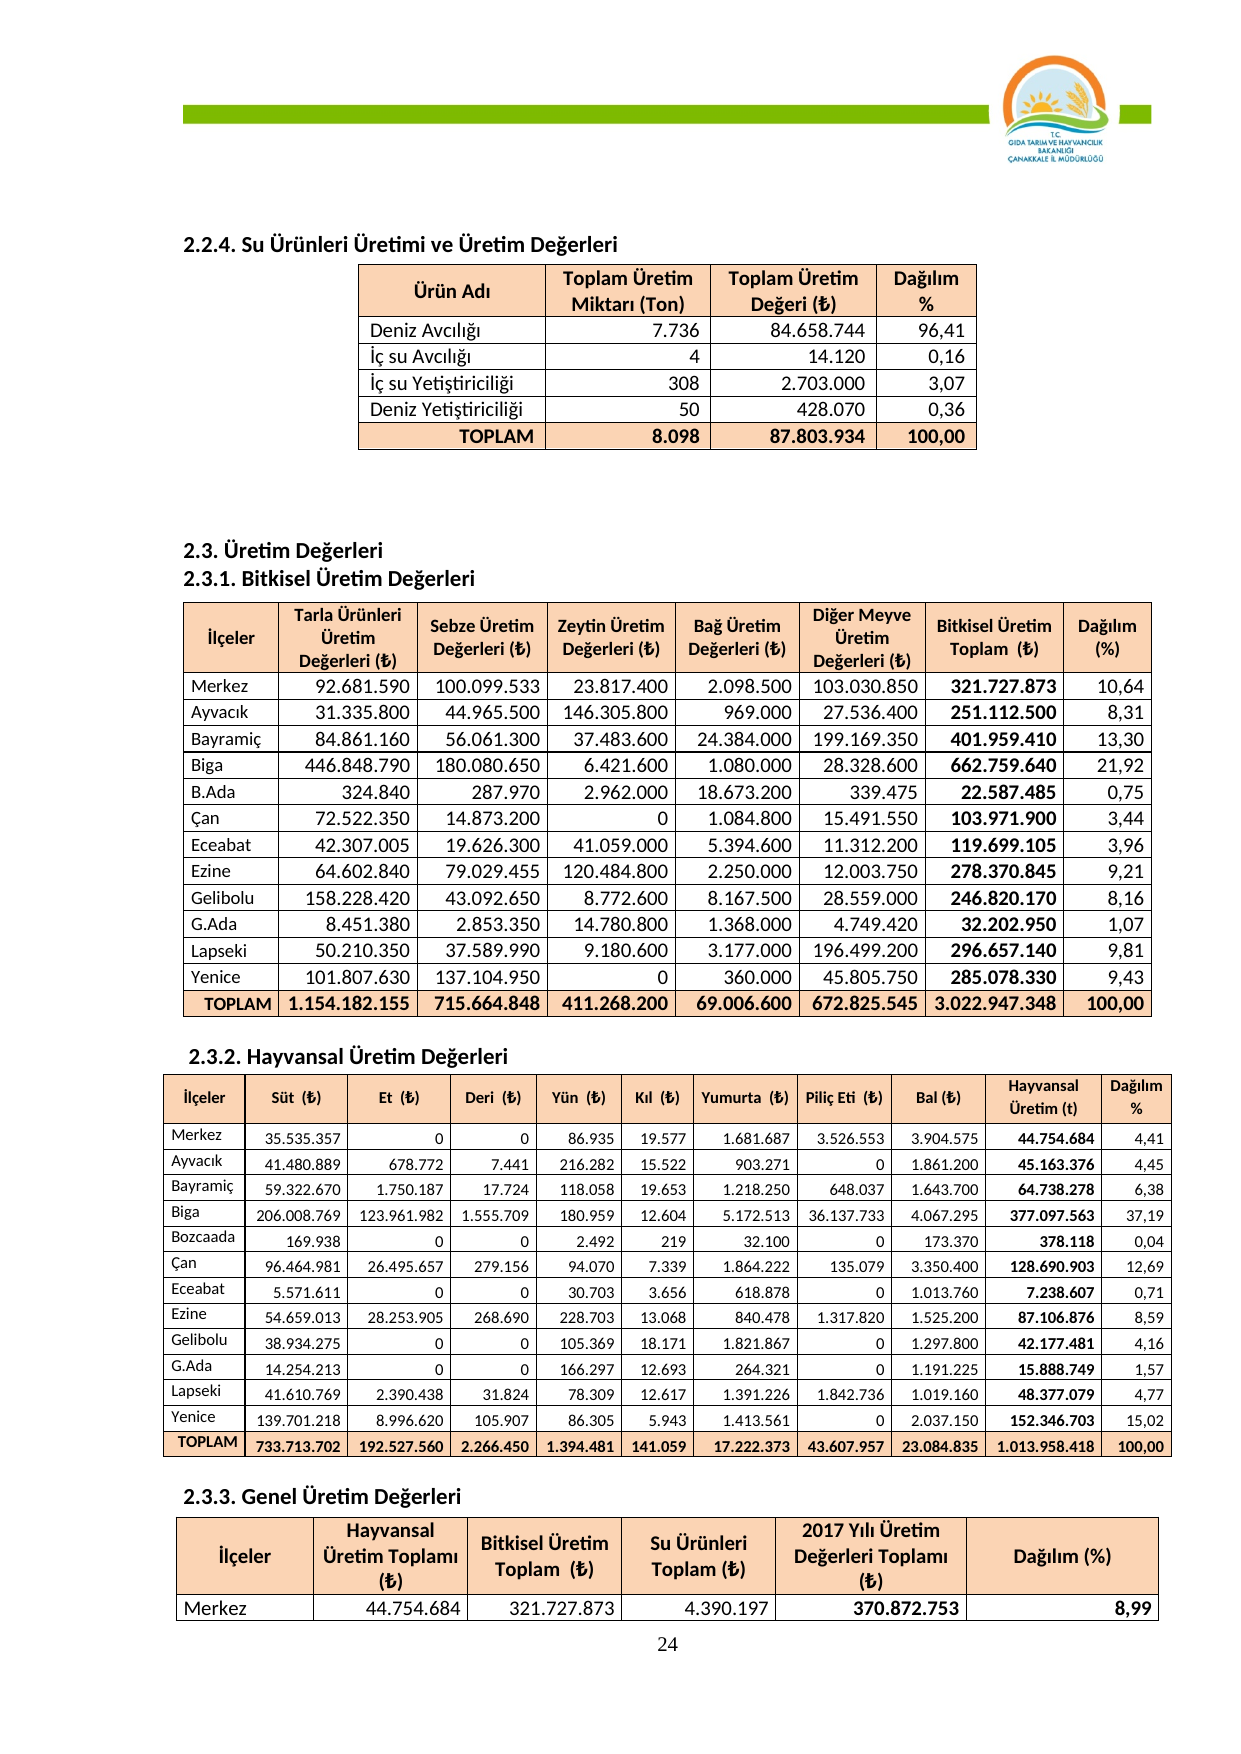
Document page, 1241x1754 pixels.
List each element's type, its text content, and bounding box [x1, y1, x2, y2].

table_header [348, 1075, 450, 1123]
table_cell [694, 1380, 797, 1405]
subtitle 2.3.3. Genel Üretim Değerleri [183, 1482, 1152, 1510]
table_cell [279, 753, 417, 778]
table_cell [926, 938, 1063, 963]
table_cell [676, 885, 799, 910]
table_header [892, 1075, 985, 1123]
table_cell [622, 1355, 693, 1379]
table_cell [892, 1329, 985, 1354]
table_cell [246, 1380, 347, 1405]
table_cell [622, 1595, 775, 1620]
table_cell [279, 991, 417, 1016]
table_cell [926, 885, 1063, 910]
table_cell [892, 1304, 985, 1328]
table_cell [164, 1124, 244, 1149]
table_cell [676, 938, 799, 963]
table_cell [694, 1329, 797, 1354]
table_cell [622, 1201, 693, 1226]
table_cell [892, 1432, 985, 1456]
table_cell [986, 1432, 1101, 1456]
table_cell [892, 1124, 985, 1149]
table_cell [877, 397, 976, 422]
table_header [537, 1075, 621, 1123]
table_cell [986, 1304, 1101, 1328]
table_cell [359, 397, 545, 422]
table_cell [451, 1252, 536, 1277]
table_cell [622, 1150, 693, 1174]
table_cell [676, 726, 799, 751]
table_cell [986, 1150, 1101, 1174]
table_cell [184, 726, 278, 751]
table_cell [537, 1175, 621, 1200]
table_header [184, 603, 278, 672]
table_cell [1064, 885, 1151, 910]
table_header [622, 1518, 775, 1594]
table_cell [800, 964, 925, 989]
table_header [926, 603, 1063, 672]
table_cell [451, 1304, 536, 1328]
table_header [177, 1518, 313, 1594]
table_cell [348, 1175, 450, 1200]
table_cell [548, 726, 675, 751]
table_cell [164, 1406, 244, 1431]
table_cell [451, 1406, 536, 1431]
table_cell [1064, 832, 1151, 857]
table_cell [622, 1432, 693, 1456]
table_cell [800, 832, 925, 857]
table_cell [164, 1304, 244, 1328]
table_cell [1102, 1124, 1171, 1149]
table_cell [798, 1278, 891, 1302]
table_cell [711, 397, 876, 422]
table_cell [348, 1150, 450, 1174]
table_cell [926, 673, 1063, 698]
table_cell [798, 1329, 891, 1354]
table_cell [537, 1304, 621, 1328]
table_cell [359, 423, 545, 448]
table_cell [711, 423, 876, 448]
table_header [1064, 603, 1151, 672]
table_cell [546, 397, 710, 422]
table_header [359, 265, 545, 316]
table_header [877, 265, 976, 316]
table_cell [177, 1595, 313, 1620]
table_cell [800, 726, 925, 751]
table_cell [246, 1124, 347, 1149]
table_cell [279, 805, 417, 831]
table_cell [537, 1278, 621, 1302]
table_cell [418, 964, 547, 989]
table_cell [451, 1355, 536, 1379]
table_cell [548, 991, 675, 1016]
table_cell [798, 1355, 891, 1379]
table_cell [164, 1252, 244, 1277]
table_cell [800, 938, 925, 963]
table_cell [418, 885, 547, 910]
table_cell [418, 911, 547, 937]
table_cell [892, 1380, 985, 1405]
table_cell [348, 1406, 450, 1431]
picture [183, 44, 1152, 177]
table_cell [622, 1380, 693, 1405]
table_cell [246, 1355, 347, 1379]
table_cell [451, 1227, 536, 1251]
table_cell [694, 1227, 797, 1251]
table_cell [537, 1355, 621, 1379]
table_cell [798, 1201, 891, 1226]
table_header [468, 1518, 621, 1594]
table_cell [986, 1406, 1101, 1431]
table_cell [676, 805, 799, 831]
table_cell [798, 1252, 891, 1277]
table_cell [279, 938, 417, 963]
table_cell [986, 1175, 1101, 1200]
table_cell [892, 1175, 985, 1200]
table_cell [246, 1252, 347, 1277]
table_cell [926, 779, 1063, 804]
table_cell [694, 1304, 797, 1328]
subtitle 2.3. Üretim Değerleri [183, 536, 1152, 564]
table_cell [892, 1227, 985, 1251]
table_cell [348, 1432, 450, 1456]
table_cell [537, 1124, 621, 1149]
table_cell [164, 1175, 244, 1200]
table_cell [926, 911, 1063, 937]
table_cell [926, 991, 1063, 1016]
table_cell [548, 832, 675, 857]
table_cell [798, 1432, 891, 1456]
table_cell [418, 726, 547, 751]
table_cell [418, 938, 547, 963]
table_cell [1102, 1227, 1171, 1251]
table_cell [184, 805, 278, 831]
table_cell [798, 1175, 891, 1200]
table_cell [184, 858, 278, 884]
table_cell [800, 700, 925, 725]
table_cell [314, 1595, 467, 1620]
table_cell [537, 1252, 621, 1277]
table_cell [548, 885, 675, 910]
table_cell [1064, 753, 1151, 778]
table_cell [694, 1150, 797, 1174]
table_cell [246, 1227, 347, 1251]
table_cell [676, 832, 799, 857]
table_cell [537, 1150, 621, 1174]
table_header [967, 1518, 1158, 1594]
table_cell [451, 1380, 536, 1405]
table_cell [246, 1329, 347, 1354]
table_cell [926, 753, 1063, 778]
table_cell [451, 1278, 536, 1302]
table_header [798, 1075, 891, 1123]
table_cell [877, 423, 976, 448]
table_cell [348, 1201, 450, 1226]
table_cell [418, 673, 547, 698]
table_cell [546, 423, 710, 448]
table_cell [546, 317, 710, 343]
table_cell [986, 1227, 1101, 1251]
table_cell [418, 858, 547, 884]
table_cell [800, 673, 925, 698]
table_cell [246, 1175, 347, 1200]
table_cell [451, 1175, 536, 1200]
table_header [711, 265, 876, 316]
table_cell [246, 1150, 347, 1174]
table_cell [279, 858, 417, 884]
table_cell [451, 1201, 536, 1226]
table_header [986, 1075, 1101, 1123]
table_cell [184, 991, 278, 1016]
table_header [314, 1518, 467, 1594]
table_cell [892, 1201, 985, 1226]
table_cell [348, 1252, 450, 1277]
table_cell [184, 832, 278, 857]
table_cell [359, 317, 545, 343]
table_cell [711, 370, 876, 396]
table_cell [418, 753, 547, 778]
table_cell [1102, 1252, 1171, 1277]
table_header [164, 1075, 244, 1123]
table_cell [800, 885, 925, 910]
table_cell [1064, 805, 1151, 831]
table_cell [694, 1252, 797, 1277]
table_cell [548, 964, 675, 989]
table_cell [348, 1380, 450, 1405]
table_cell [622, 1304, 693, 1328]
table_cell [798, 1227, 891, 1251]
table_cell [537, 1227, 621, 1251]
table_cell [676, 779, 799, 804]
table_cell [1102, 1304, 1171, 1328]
subtitle 2.3.2. Hayvansal Üretim Değerleri [183, 1042, 1152, 1070]
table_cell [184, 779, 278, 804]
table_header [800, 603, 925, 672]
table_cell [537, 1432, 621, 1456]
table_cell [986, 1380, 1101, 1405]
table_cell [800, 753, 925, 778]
subtitle 2.2.4. Su Ürünleri Üretimi ve Üretim Değerleri [183, 230, 1152, 258]
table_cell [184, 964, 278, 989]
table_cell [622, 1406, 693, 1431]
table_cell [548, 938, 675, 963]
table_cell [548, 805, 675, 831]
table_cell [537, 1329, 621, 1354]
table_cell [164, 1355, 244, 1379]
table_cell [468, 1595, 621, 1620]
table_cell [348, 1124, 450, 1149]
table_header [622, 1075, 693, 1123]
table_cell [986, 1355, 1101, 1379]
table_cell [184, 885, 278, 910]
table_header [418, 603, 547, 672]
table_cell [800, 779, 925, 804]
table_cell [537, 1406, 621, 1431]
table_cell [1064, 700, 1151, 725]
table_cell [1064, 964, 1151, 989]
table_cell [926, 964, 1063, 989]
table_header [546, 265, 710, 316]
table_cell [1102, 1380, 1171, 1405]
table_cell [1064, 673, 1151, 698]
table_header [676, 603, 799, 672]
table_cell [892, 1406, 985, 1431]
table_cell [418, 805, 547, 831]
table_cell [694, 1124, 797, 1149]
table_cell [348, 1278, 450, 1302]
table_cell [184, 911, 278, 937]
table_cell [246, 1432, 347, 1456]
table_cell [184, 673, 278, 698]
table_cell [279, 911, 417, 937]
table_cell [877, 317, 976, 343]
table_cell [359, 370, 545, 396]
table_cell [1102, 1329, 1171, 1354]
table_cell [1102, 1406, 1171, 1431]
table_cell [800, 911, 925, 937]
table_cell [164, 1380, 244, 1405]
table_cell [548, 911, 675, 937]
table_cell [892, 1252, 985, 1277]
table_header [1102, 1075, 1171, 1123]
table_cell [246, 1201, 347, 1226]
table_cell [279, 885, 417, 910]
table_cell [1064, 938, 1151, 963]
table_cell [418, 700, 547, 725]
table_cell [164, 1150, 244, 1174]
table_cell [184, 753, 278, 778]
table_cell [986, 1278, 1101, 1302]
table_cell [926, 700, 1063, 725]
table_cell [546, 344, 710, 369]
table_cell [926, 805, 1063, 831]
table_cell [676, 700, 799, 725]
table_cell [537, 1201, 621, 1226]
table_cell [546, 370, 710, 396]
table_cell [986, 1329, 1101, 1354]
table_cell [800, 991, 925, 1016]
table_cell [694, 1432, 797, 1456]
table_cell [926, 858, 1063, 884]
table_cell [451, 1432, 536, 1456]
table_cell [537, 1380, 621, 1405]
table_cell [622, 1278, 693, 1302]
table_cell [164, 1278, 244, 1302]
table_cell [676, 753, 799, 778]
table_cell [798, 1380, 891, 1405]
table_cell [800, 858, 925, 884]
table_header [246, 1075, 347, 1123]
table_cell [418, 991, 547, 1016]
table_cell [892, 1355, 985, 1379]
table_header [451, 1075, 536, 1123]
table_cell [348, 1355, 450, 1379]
subtitle 2.3.1. Bitkisel Üretim Değerleri [183, 564, 1152, 592]
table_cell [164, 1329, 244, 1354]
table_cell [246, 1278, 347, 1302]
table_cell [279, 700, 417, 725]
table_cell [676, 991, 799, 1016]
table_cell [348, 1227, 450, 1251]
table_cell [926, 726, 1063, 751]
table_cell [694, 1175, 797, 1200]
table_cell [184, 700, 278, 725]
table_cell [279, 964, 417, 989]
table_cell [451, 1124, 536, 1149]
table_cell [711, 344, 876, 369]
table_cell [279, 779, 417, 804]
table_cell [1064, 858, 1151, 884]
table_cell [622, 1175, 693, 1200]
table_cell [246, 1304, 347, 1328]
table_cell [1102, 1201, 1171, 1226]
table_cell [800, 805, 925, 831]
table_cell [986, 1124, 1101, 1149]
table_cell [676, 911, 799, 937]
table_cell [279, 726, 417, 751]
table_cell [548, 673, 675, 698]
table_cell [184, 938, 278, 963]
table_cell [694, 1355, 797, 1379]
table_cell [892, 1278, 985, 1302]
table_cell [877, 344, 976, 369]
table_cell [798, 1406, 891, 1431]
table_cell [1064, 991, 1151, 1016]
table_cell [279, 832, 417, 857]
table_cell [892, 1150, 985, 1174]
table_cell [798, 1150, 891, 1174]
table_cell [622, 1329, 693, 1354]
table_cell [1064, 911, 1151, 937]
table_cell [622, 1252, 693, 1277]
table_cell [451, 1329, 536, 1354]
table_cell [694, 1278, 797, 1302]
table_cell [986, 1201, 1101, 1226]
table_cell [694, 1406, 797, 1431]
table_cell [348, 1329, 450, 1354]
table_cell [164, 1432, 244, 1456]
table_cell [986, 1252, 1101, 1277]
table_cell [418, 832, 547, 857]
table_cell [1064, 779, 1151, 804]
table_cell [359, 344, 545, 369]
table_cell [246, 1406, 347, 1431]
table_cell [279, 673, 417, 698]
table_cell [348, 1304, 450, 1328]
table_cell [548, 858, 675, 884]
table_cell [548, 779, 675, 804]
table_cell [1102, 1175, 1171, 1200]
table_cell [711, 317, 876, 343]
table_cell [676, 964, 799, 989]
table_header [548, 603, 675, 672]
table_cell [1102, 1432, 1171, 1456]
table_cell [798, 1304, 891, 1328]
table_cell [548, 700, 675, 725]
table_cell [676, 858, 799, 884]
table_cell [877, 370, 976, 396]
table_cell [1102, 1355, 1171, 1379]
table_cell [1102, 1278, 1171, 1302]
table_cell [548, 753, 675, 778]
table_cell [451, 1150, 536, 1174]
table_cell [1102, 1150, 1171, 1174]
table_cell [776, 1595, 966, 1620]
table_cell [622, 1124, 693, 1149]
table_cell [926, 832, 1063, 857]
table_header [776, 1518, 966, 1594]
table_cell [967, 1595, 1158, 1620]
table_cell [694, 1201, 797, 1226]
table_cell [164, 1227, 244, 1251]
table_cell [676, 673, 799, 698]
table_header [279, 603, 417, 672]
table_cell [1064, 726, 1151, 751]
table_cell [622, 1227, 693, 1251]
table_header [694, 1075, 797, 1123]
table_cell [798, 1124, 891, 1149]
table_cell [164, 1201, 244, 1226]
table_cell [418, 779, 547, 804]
